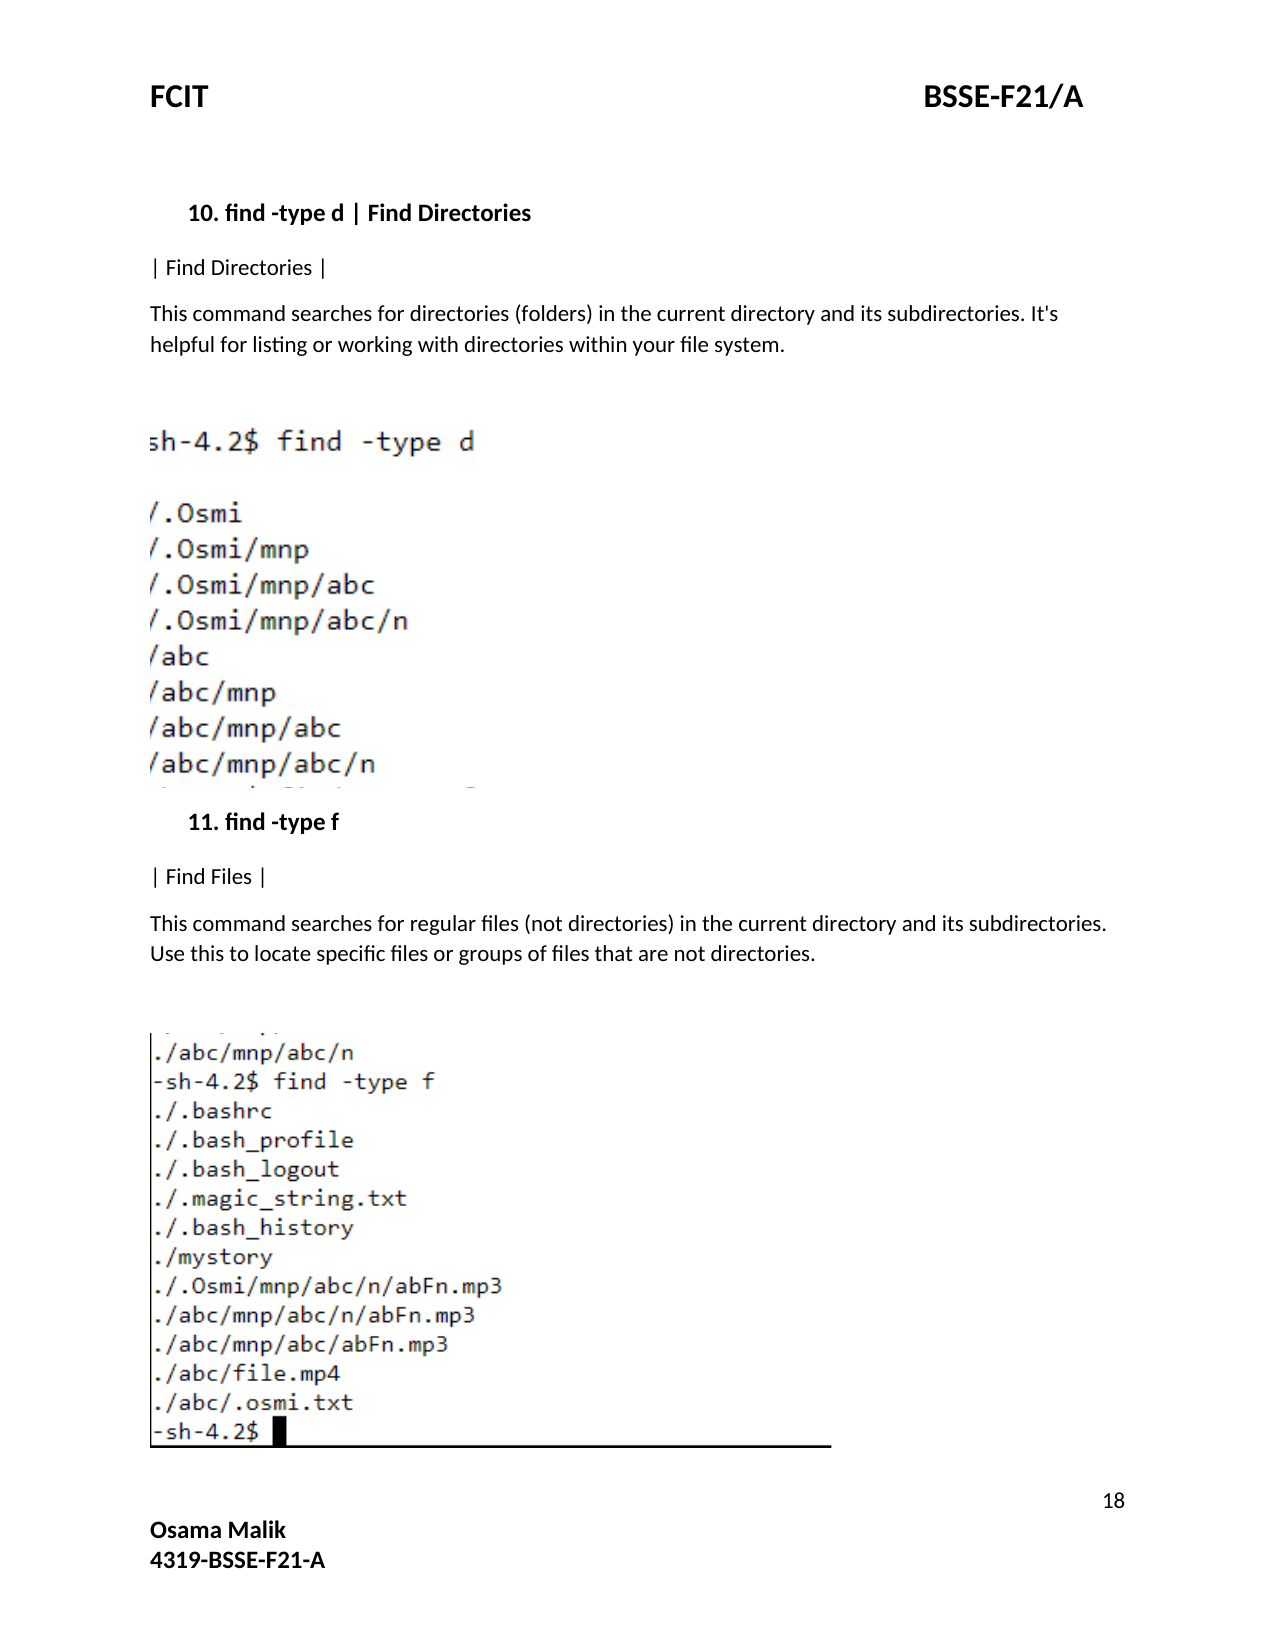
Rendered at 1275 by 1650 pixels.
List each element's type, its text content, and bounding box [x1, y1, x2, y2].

list find -type d | Find Directories [187, 197, 1125, 227]
picture [150, 1033, 832, 1448]
text This command searches for directories (folders) in the current directory and its subdirectories. It's helpful for listing or working with directories within your file system. [150, 299, 1125, 358]
text This command searches for regular files (not directories) in the current directory and its subdirectories. Use this to locate specific files or groups of files that are not directories. [150, 909, 1125, 967]
list find -type f [187, 806, 1125, 837]
picture [150, 423, 650, 788]
text | Find Files | [150, 862, 1125, 890]
text | Find Directories | [150, 253, 1125, 281]
